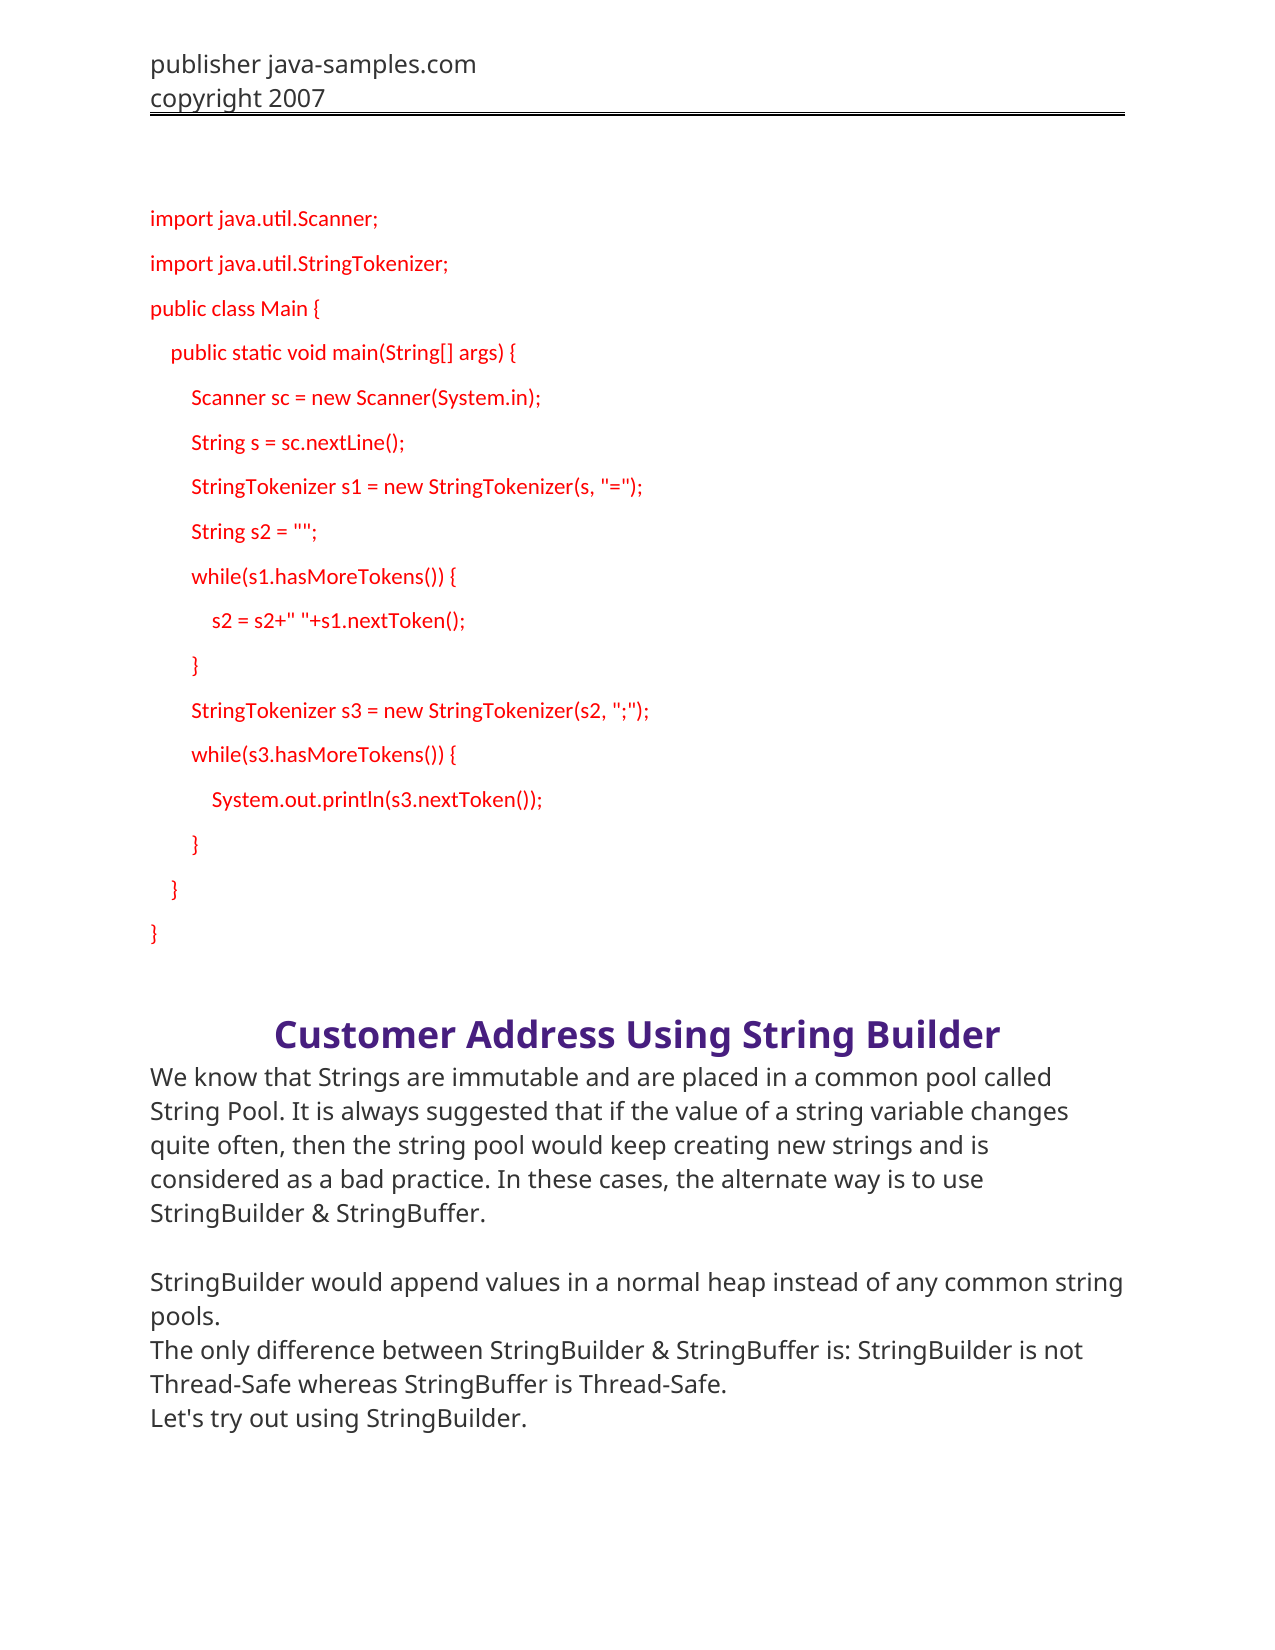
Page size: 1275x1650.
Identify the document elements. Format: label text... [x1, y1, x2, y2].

text import java.util.StringTokenizer; [150, 249, 1125, 277]
text } [150, 875, 1125, 903]
text System.out.println(s3.nextToken()); [150, 785, 1125, 813]
text public class Main { [150, 294, 1125, 322]
text copyright 2007 [150, 81, 1125, 112]
text } [150, 651, 1125, 679]
text while(s1.hasMoreTokens()) { [150, 562, 1125, 590]
text StringTokenizer s1 = new StringTokenizer(s, "="); [150, 472, 1125, 501]
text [150, 1060, 1125, 1434]
text Scanner sc = new Scanner(System.in); [150, 383, 1125, 411]
text s2 = s2+" "+s1.nextToken(); [150, 607, 1125, 634]
text public static void main(String[] args) { [150, 338, 1125, 366]
text } [150, 830, 1125, 858]
text String s = sc.nextLine(); [150, 428, 1125, 456]
text import java.util.Scanner; [150, 204, 1125, 232]
text } [150, 919, 1125, 947]
text while(s3.hasMoreTokens()) { [150, 741, 1125, 769]
text StringTokenizer s3 = new StringTokenizer(s2, ";"); [150, 696, 1125, 724]
text String s2 = ""; [150, 517, 1125, 545]
text Customer Address Using String Builder [150, 1009, 1125, 1060]
text publisher java-samples.com [150, 47, 1125, 81]
